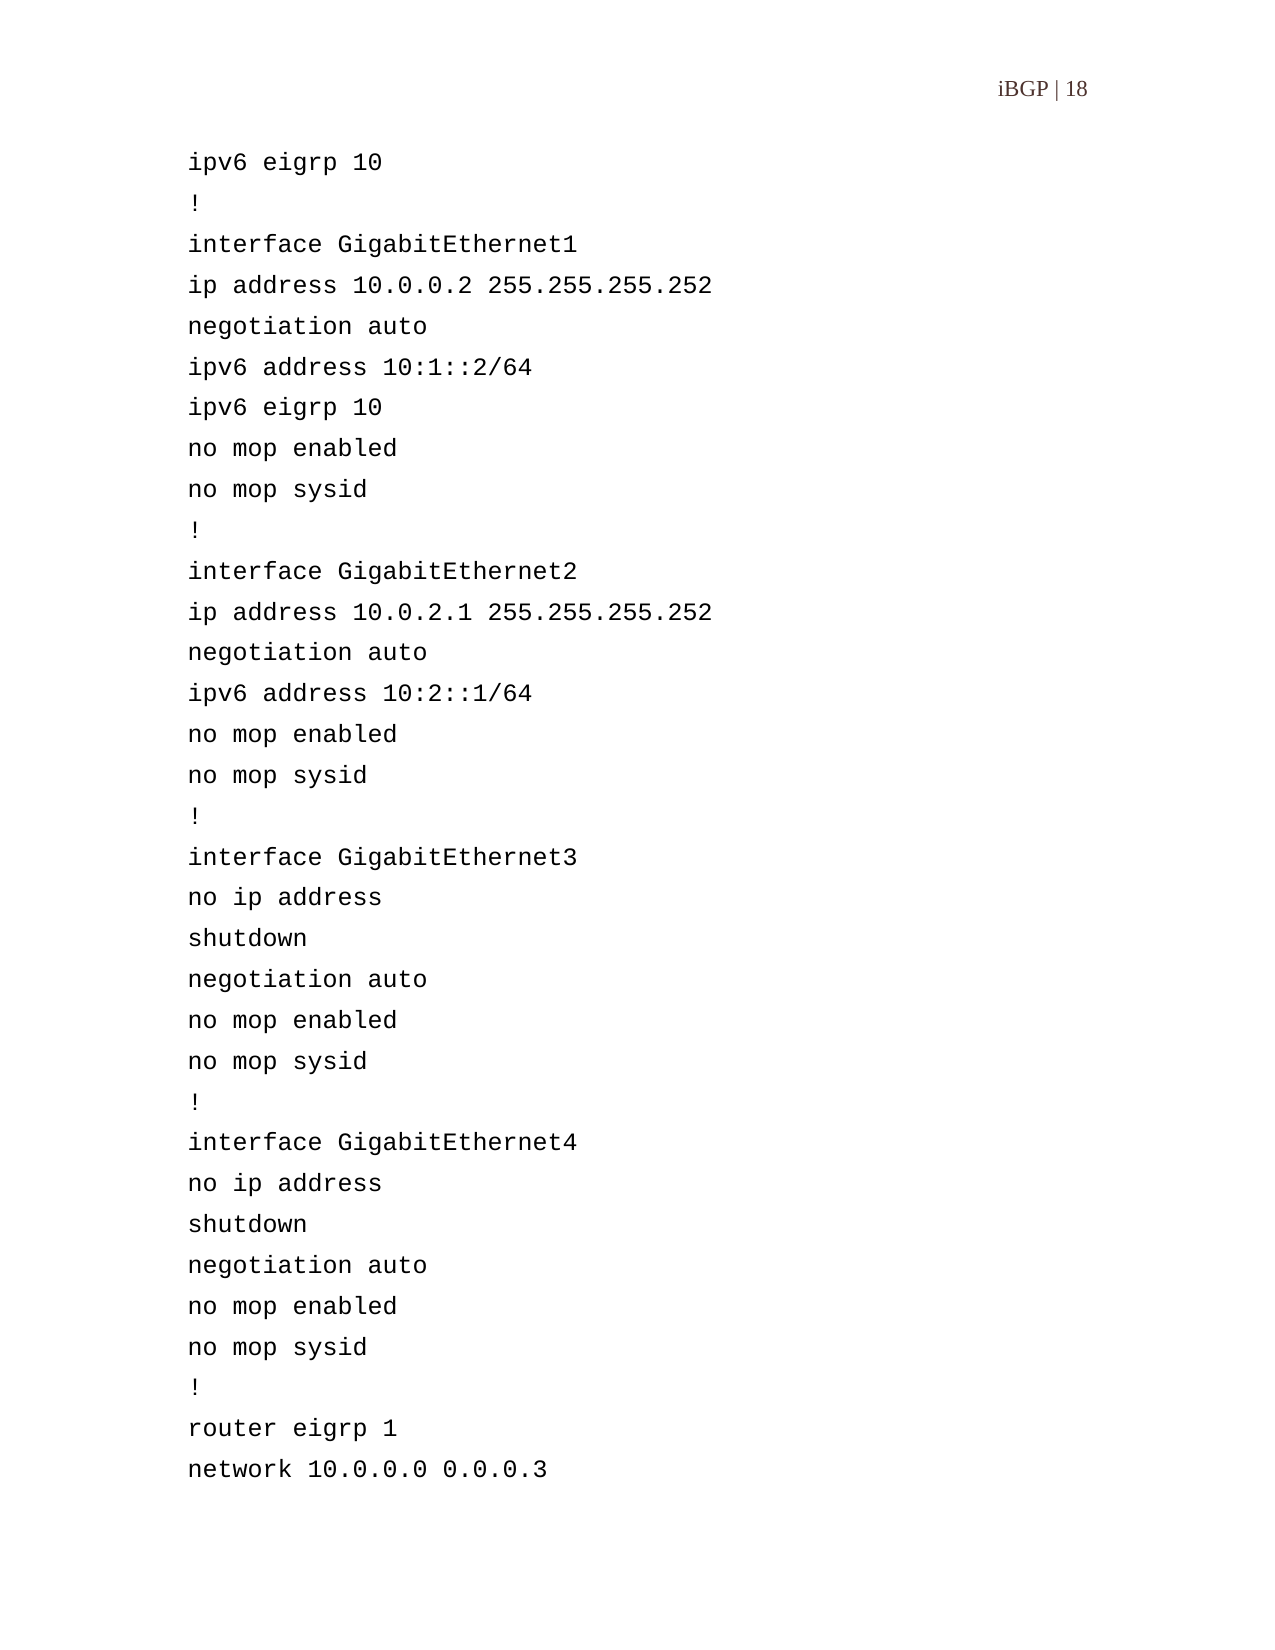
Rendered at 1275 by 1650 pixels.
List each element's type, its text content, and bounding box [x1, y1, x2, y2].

text shutdown [187, 1212, 1087, 1240]
text ! [187, 1375, 1087, 1403]
text interface GigabitEthernet4 [187, 1130, 1087, 1158]
text interface GigabitEthernet3 [187, 844, 1087, 872]
text no mop sysid [187, 762, 1087, 791]
text ipv6 address 10:1::2/64 [187, 354, 1087, 382]
text ! [187, 517, 1087, 546]
text no mop sysid [187, 1334, 1087, 1362]
text network 10.0.0.0 0.0.0.3 [187, 1457, 1087, 1485]
text no mop sysid [187, 477, 1087, 505]
text negotiation auto [187, 640, 1087, 668]
text ! [187, 1089, 1087, 1117]
text ipv6 eigrp 10 [187, 150, 1087, 178]
text interface GigabitEthernet2 [187, 558, 1087, 587]
text no mop sysid [187, 1048, 1087, 1077]
text shutdown [187, 926, 1087, 954]
text no ip address [187, 1171, 1087, 1199]
text interface GigabitEthernet1 [187, 232, 1087, 260]
text ! [187, 191, 1087, 219]
text ip address 10.0.2.1 255.255.255.252 [187, 599, 1087, 627]
text no mop enabled [187, 1007, 1087, 1036]
text router eigrp 1 [187, 1416, 1087, 1444]
text no mop enabled [187, 722, 1087, 750]
text ! [187, 803, 1087, 832]
text ipv6 eigrp 10 [187, 395, 1087, 423]
text no ip address [187, 885, 1087, 913]
text ipv6 address 10:2::1/64 [187, 681, 1087, 709]
text no mop enabled [187, 1293, 1087, 1322]
text negotiation auto [187, 313, 1087, 342]
text ip address 10.0.0.2 255.255.255.252 [187, 272, 1087, 301]
text no mop enabled [187, 436, 1087, 464]
text negotiation auto [187, 967, 1087, 995]
text negotiation auto [187, 1252, 1087, 1281]
